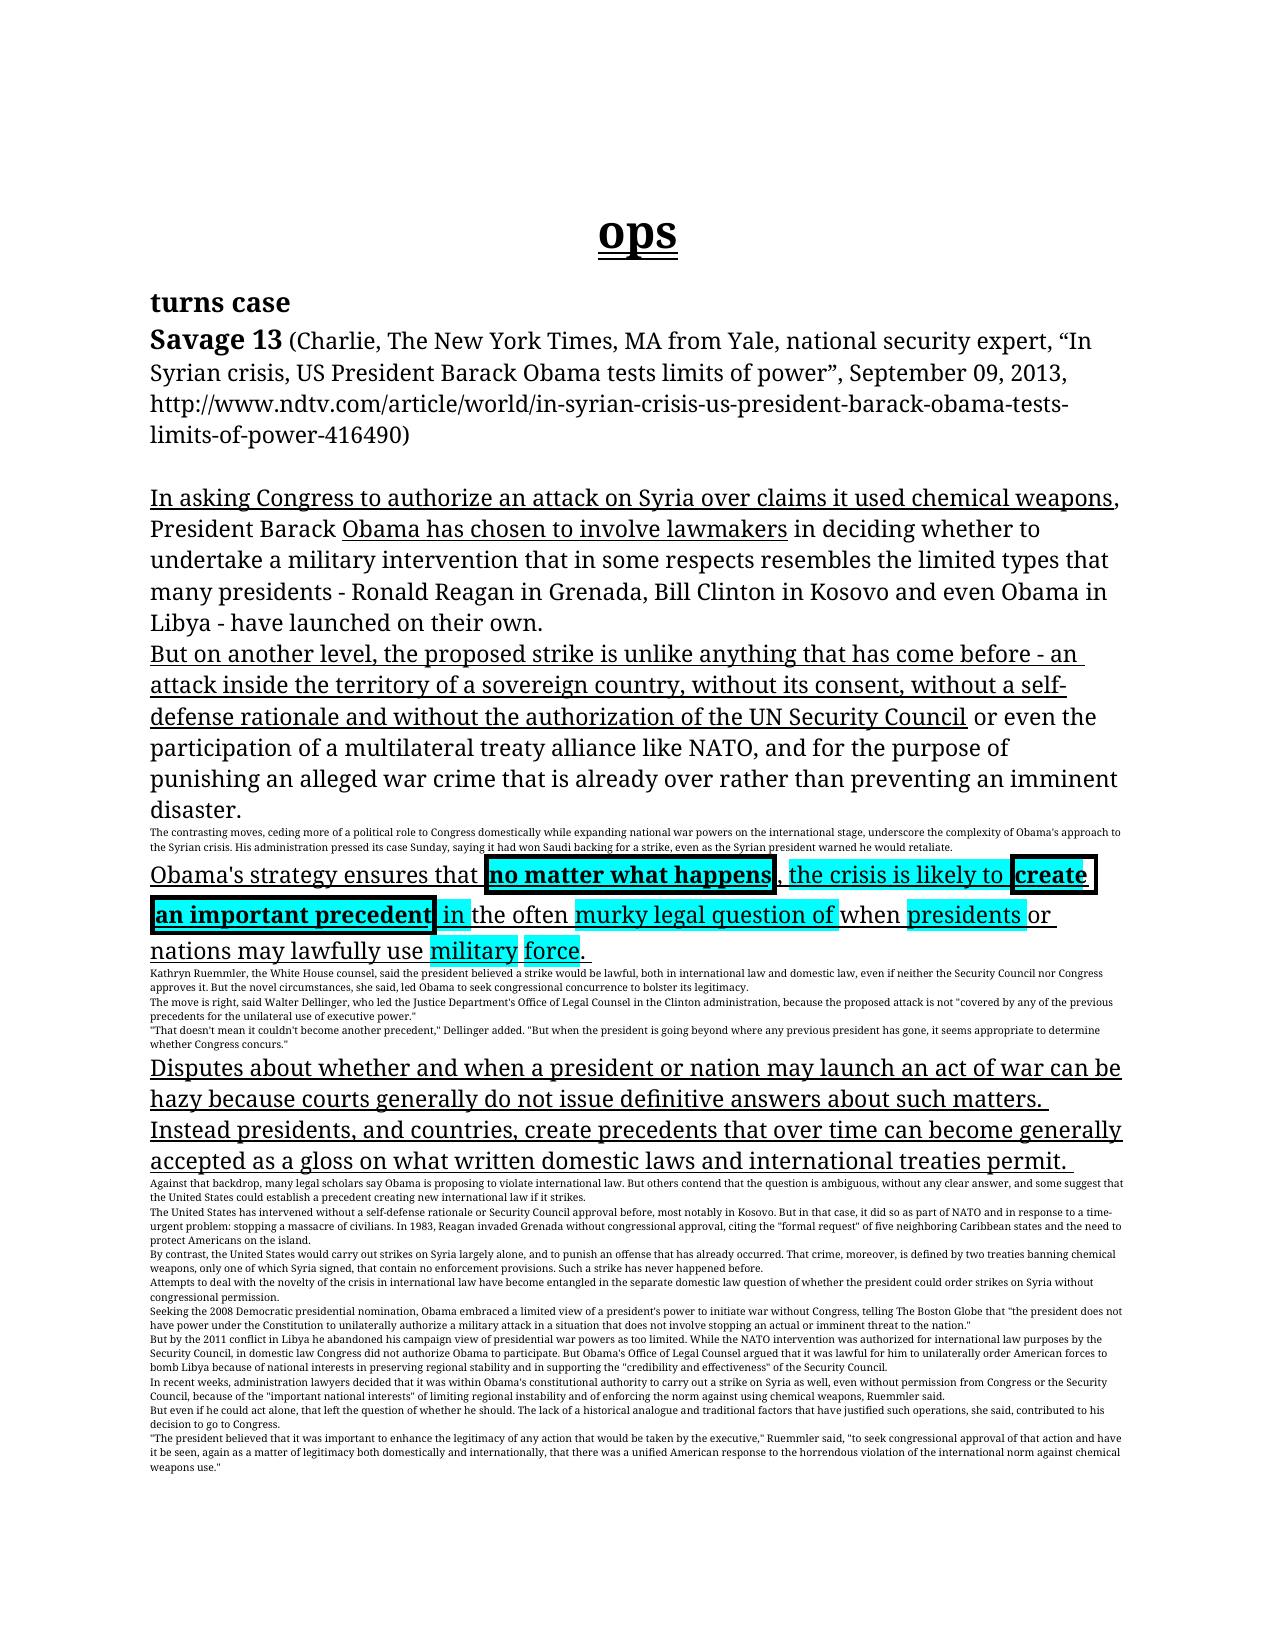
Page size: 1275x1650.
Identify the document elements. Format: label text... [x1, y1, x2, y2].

text Savage 13 (Charlie, The New York Times, MA from Yale, national security expert, “In Syrian crisis, US President Barack Obama tests limits of power”, September 09, 2013, http://www.ndtv.com/article/world/in-syrian-crisis-us-president-barack-obama-tests-limits-of-power-416490) [150, 320, 1125, 451]
text "The president believed that it was important to enhance the legitimacy of any action that would be taken by the executive," Ruemmler said, "to seek congressional approval of that action and have it be seen, again as a matter of legitimacy both domestically and internationally, that there was a unified American response to the horrendous violation of the international norm against chemical weapons use." [150, 1432, 1125, 1474]
text Obama's strategy ensures that no matter what happens, the crisis is likely to create an important precedent in the often murky legal question of when presidents or nations may lawfully use military force. [150, 854, 1125, 967]
text Kathryn Ruemmler, the White House counsel, said the president believed a strike would be lawful, both in international law and domestic law, even if neither the Security Council nor Congress approves it. But the novel circumstances, she said, led Obama to seek congressional concurrence to bolster its legitimacy. [150, 967, 1125, 995]
text In recent weeks, administration lawyers decided that it was within Obama's constitutional authority to carry out a strike on Syria as well, even without permission from Congress or the Security Council, because of the "important national interests" of limiting regional instability and of enforcing the norm against using chemical weapons, Ruemmler said. [150, 1375, 1125, 1403]
text The contrasting moves, ceding more of a political role to Congress domestically while expanding national war powers on the international stage, underscore the complexity of Obama's approach to the Syrian crisis. His administration pressed its case Sunday, saying it had won Saudi backing for a strike, even as the Syrian president warned he would retaliate. [150, 826, 1125, 854]
text By contrast, the United States would carry out strikes on Syria largely alone, and to punish an offense that has already occurred. That crime, moreover, is defined by two treaties banning chemical weapons, only one of which Syria signed, that contain no enforcement provisions. Such a strike has never happened before. [150, 1247, 1125, 1276]
subtitle ops [150, 200, 1125, 262]
text In asking Congress to authorize an attack on Syria over claims it used chemical weapons, President Barack Obama has chosen to involve lawmakers in deciding whether to undertake a military intervention that in some respects resembles the limited types that many presidents - Ronald Reagan in Grenada, Bill Clinton in Kosovo and even Obama in Libya - have launched on their own. [150, 482, 1125, 638]
text Seeking the 2008 Democratic presidential nomination, Obama embraced a limited view of a president's power to initiate war without Congress, telling The Boston Globe that "the president does not have power under the Constitution to unilaterally authorize a military attack in a situation that does not involve stopping an actual or imminent threat to the nation." [150, 1304, 1125, 1332]
text But by the 2011 conflict in Libya he abandoned his campaign view of presidential war powers as too limited. While the NATO intervention was authorized for international law purposes by the Security Council, in domestic law Congress did not authorize Obama to participate. But Obama's Office of Legal Counsel argued that it was lawful for him to unilaterally order American forces to bomb Libya because of national interests in preserving regional stability and in supporting the "credibility and effectiveness" of the Security Council. [150, 1332, 1125, 1375]
subtitle turns case [150, 283, 1125, 320]
text The move is right, said Walter Dellinger, who led the Justice Department's Office of Legal Counsel in the Clinton administration, because the proposed attack is not "covered by any of the previous precedents for the unilateral use of executive power." [150, 995, 1125, 1023]
text But even if he could act alone, that left the question of whether he should. The lack of a historical analogue and traditional factors that have justified such operations, she said, contributed to his decision to go to Congress. [150, 1403, 1125, 1432]
text Attempts to deal with the novelty of the crisis in international law have become entangled in the separate domestic law question of whether the president could order strikes on Syria without congressional permission. [150, 1276, 1125, 1304]
text Against that backdrop, many legal scholars say Obama is proposing to violate international law. But others contend that the question is ambiguous, without any clear answer, and some suggest that the United States could establish a precedent creating new international law if it strikes. [150, 1177, 1125, 1205]
text But on another level, the proposed strike is unlike anything that has come before - an attack inside the territory of a sovereign country, without its consent, without a self-defense rationale and without the authorization of the UN Security Council or even the participation of a multilateral treaty alliance like NATO, and for the purpose of punishing an alleged war crime that is already over rather than preventing an imminent disaster. [150, 638, 1125, 826]
text The United States has intervened without a self-defense rationale or Security Council approval before, most notably in Kosovo. But in that case, it did so as part of NATO and in response to a time-urgent problem: stopping a massacre of civilians. In 1983, Reagan invaded Grenada without congressional approval, citing the "formal request" of five neighboring Caribbean states and the need to protect Americans on the island. [150, 1205, 1125, 1247]
text "That doesn't mean it couldn't become another precedent," Dellinger added. "But when the president is going beyond where any previous president has gone, it seems appropriate to determine whether Congress concurs." [150, 1023, 1125, 1052]
text Disputes about whether and when a president or nation may launch an act of war can be hazy because courts generally do not issue definitive answers about such matters. Instead presidents, and countries, create precedents that over time can become generally accepted as a gloss on what written domestic laws and international treaties permit. [150, 1052, 1125, 1177]
